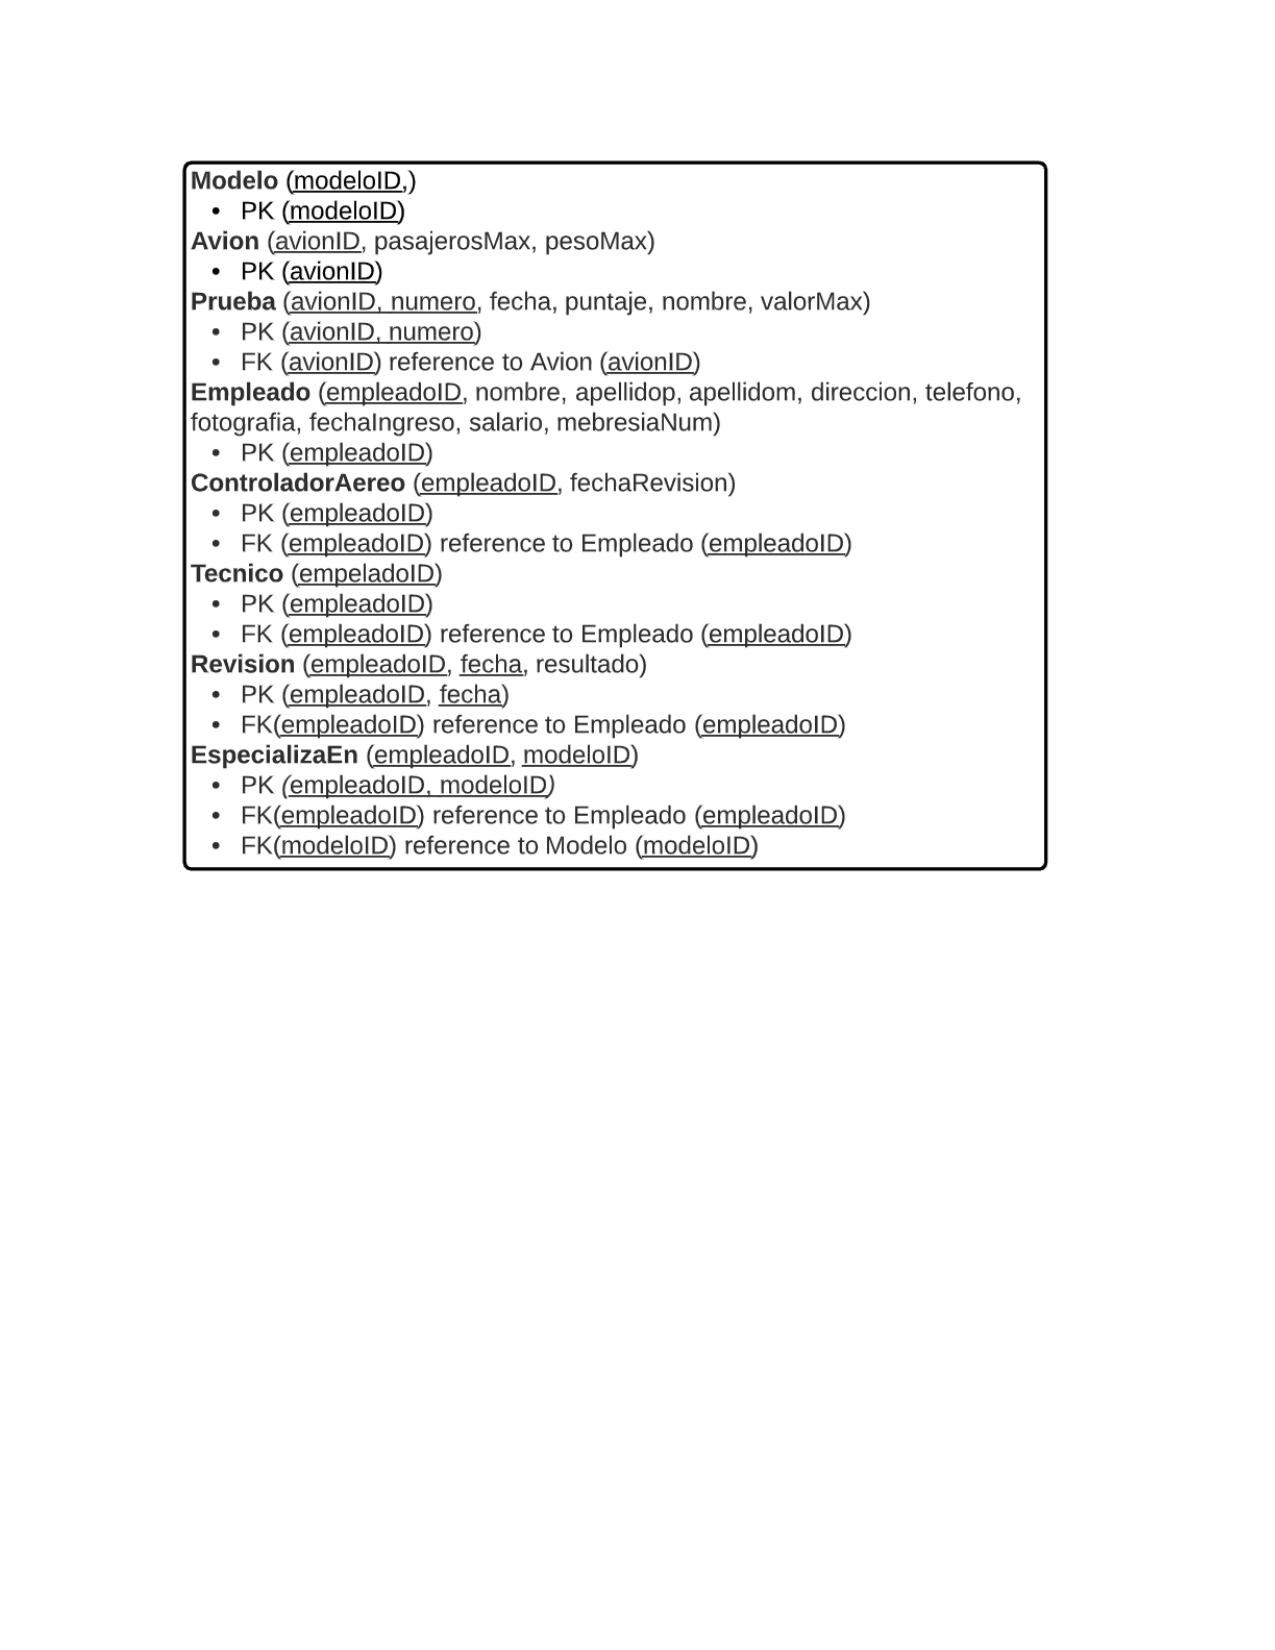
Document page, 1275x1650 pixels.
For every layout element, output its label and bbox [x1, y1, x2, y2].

picture [150, 150, 1063, 890]
